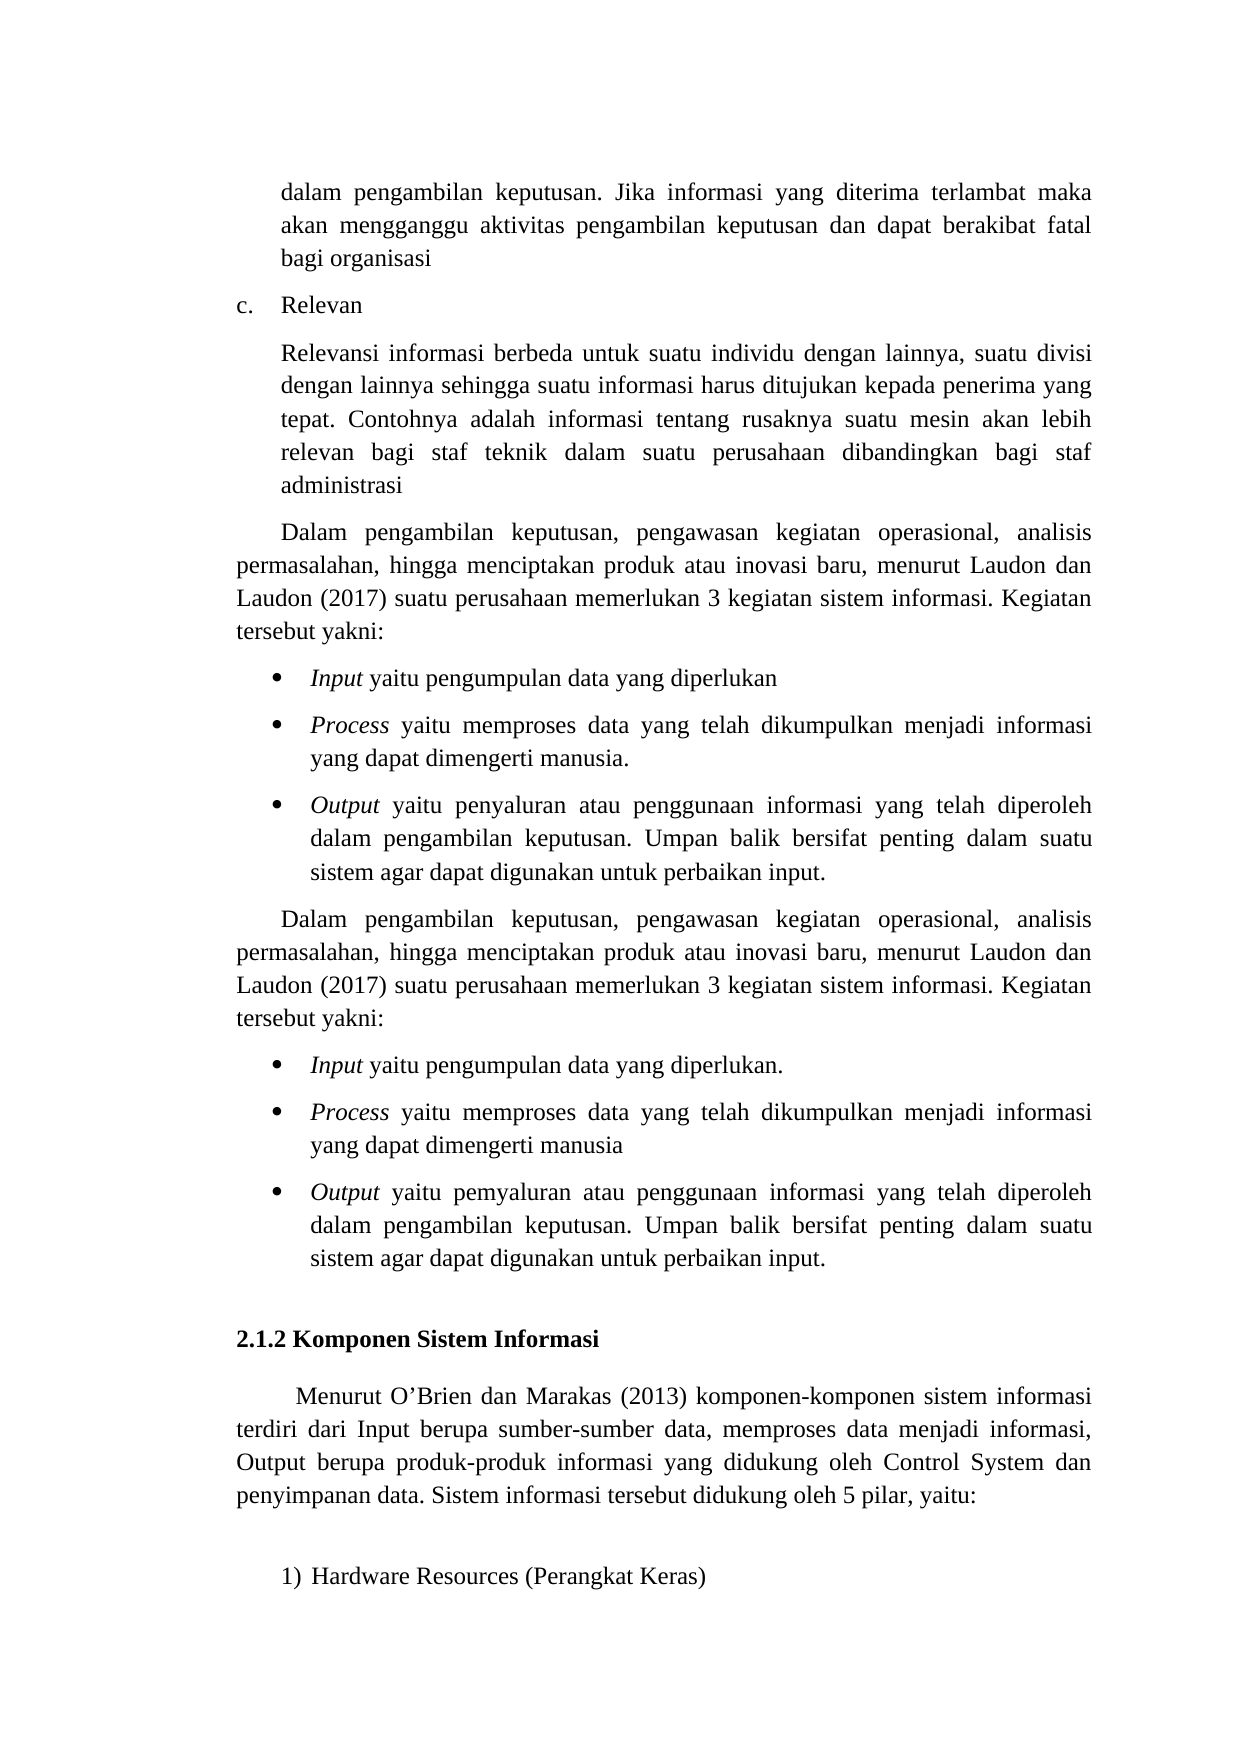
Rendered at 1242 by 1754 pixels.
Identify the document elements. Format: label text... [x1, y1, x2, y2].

list Input yaitu pengumpulan data yang diperlukan [273, 663, 1093, 692]
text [281, 177, 1093, 272]
list Process yaitu memproses data yang telah dikumpulkan menjadi informasi yang dapat dimengerti manusia. [273, 710, 1093, 772]
text Relevansi informasi berbeda untuk suatu individu dengan lainnya, suatu divisi dengan lainnya sehingga suatu informasi harus ditujukan kepada penerima yang tepat. Contohnya adalah informasi tentang rusaknya suatu mesin akan lebih relevan bagi staf teknik dalam suatu perusahaan dibandingkan bagi staf administrasi [281, 338, 1093, 498]
list Hardware Resources (Perangkat Keras) [281, 1561, 1094, 1589]
subtitle 2.1.2 Komponen Sistem Informasi [236, 1324, 1094, 1353]
list Relevan [236, 290, 1093, 319]
list Process yaitu memproses data yang telah dikumpulkan menjadi informasi yang dapat dimengerti manusia [273, 1097, 1093, 1159]
text Dalam pengambilan keputusan, pengawasan kegiatan operasional, analisis permasalahan, hingga menciptakan produk atau inovasi baru, menurut Laudon dan Laudon (2017) suatu perusahaan memerlukan 3 kegiatan sistem informasi. Kegiatan tersebut yakni: [236, 517, 1093, 645]
list Input yaitu pengumpulan data yang diperlukan. [273, 1050, 1093, 1079]
text Menurut O’Brien dan Marakas (2013) komponen-komponen sistem informasi terdiri dari Input berupa sumber-sumber data, memproses data menjadi informasi, Output berupa produk-produk informasi yang didukung oleh Control System dan penyimpanan data. Sistem informasi tersebut didukung oleh 5 pilar, yaitu: [236, 1381, 1093, 1509]
list Output yaitu penyaluran atau penggunaan informasi yang telah diperoleh dalam pengambilan keputusan. Umpan balik bersifat penting dalam suatu sistem agar dapat digunakan untuk perbaikan input. [273, 791, 1093, 885]
text Dalam pengambilan keputusan, pengawasan kegiatan operasional, analisis permasalahan, hingga menciptakan produk atau inovasi baru, menurut Laudon dan Laudon (2017) suatu perusahaan memerlukan 3 kegiatan sistem informasi. Kegiatan tersebut yakni: [236, 904, 1093, 1032]
list Output yaitu pemyaluran atau penggunaan informasi yang telah diperoleh dalam pengambilan keputusan. Umpan balik bersifat penting dalam suatu sistem agar dapat digunakan untuk perbaikan input. [273, 1177, 1093, 1272]
